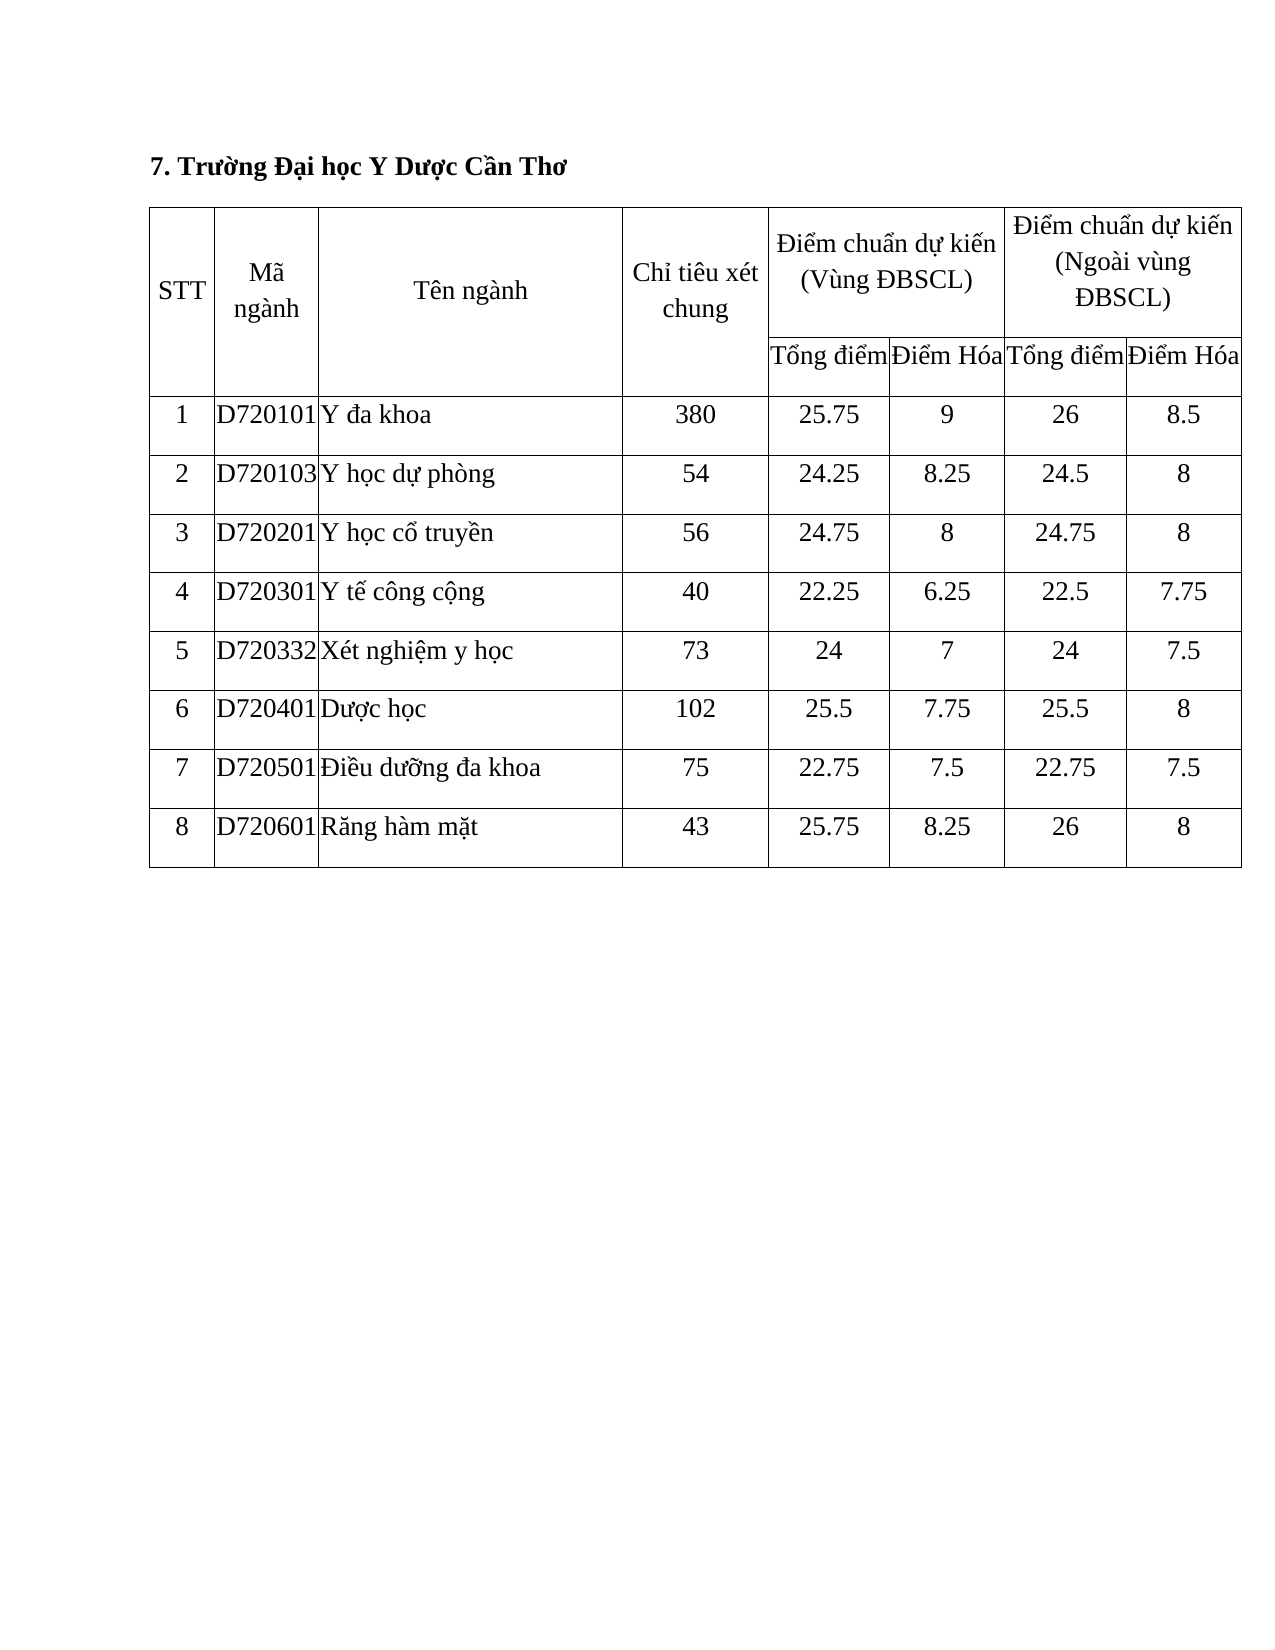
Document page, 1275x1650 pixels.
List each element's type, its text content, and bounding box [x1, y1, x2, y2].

table_cell 25.75 [769, 809, 889, 867]
table_cell 73 [623, 632, 768, 690]
table_cell 40 [623, 573, 768, 631]
table_cell Y học cổ truyền [319, 515, 622, 572]
table_cell Xét nghiệm y học [319, 632, 622, 690]
table_cell 24.5 [1005, 456, 1126, 513]
table_cell 24.75 [1005, 515, 1126, 572]
table_cell 26 [1005, 397, 1126, 454]
table_cell D720103 [215, 456, 318, 513]
table_cell 8 [1127, 691, 1241, 749]
table_cell 24.25 [769, 456, 889, 513]
table_header Điểm chuẩn dự kiến (Vùng ĐBSCL) [769, 208, 1004, 337]
table_cell D720101 [215, 397, 318, 454]
table_header Mã ngành [215, 208, 318, 396]
table_cell Điểm Hóa [890, 338, 1004, 396]
table_cell 8 [1127, 456, 1241, 513]
table_cell 7 [890, 632, 1004, 690]
table_cell 5 [150, 632, 214, 690]
table_cell 7.5 [890, 750, 1004, 808]
table_cell Điểm Hóa [1127, 338, 1241, 396]
table_cell D720332 [215, 632, 318, 690]
table_cell 4 [150, 573, 214, 631]
table_cell 25.75 [769, 397, 889, 454]
table_cell 24.75 [769, 515, 889, 572]
table_cell 6.25 [890, 573, 1004, 631]
table_cell 56 [623, 515, 768, 572]
table_cell Y tế công cộng [319, 573, 622, 631]
table_cell 22.75 [1005, 750, 1126, 808]
table_cell 6 [150, 691, 214, 749]
table_cell 102 [623, 691, 768, 749]
table_cell D720201 [215, 515, 318, 572]
table_cell D720601 [215, 809, 318, 867]
table_cell D720401 [215, 691, 318, 749]
table_cell 8.25 [890, 809, 1004, 867]
table_cell D720301 [215, 573, 318, 631]
table_cell 1 [150, 397, 214, 454]
table_cell Dược học [319, 691, 622, 749]
text 7. Trường Đại học Y Dược Cần Thơ [150, 150, 1125, 181]
table_header Điểm chuẩn dự kiến (Ngoài vùng ĐBSCL) [1005, 208, 1241, 337]
table_cell 7.75 [1127, 573, 1241, 631]
table_cell 8.5 [1127, 397, 1241, 454]
table_cell 8 [1127, 809, 1241, 867]
table_cell 8 [1127, 515, 1241, 572]
table_cell Y học dự phòng [319, 456, 622, 513]
table_cell 7.5 [1127, 632, 1241, 690]
table_cell 54 [623, 456, 768, 513]
table_cell 26 [1005, 809, 1126, 867]
table_cell 2 [150, 456, 214, 513]
table_cell 380 [623, 397, 768, 454]
table_cell 8 [890, 515, 1004, 572]
table_cell 25.5 [769, 691, 889, 749]
table_cell 8.25 [890, 456, 1004, 513]
table_cell 43 [623, 809, 768, 867]
table_cell Điều dưỡng đa khoa [319, 750, 622, 808]
table_cell 24 [769, 632, 889, 690]
table_cell Răng hàm mặt [319, 809, 622, 867]
table_cell 25.5 [1005, 691, 1126, 749]
table_cell Y đa khoa [319, 397, 622, 454]
table_cell D720501 [215, 750, 318, 808]
table_cell Tổng điểm [1005, 338, 1126, 396]
table_cell 22.25 [769, 573, 889, 631]
table_cell 3 [150, 515, 214, 572]
table_cell 24 [1005, 632, 1126, 690]
table_header Chỉ tiêu xét chung [623, 208, 768, 396]
table_cell 7.5 [1127, 750, 1241, 808]
table_cell Tổng điểm [769, 338, 889, 396]
table_cell 8 [150, 809, 214, 867]
table_cell 9 [890, 397, 1004, 454]
table_cell 22.5 [1005, 573, 1126, 631]
table_header Tên ngành [319, 208, 622, 396]
table_cell 7.75 [890, 691, 1004, 749]
table_cell 22.75 [769, 750, 889, 808]
table_cell 7 [150, 750, 214, 808]
table_cell 75 [623, 750, 768, 808]
table_header STT [150, 208, 214, 396]
